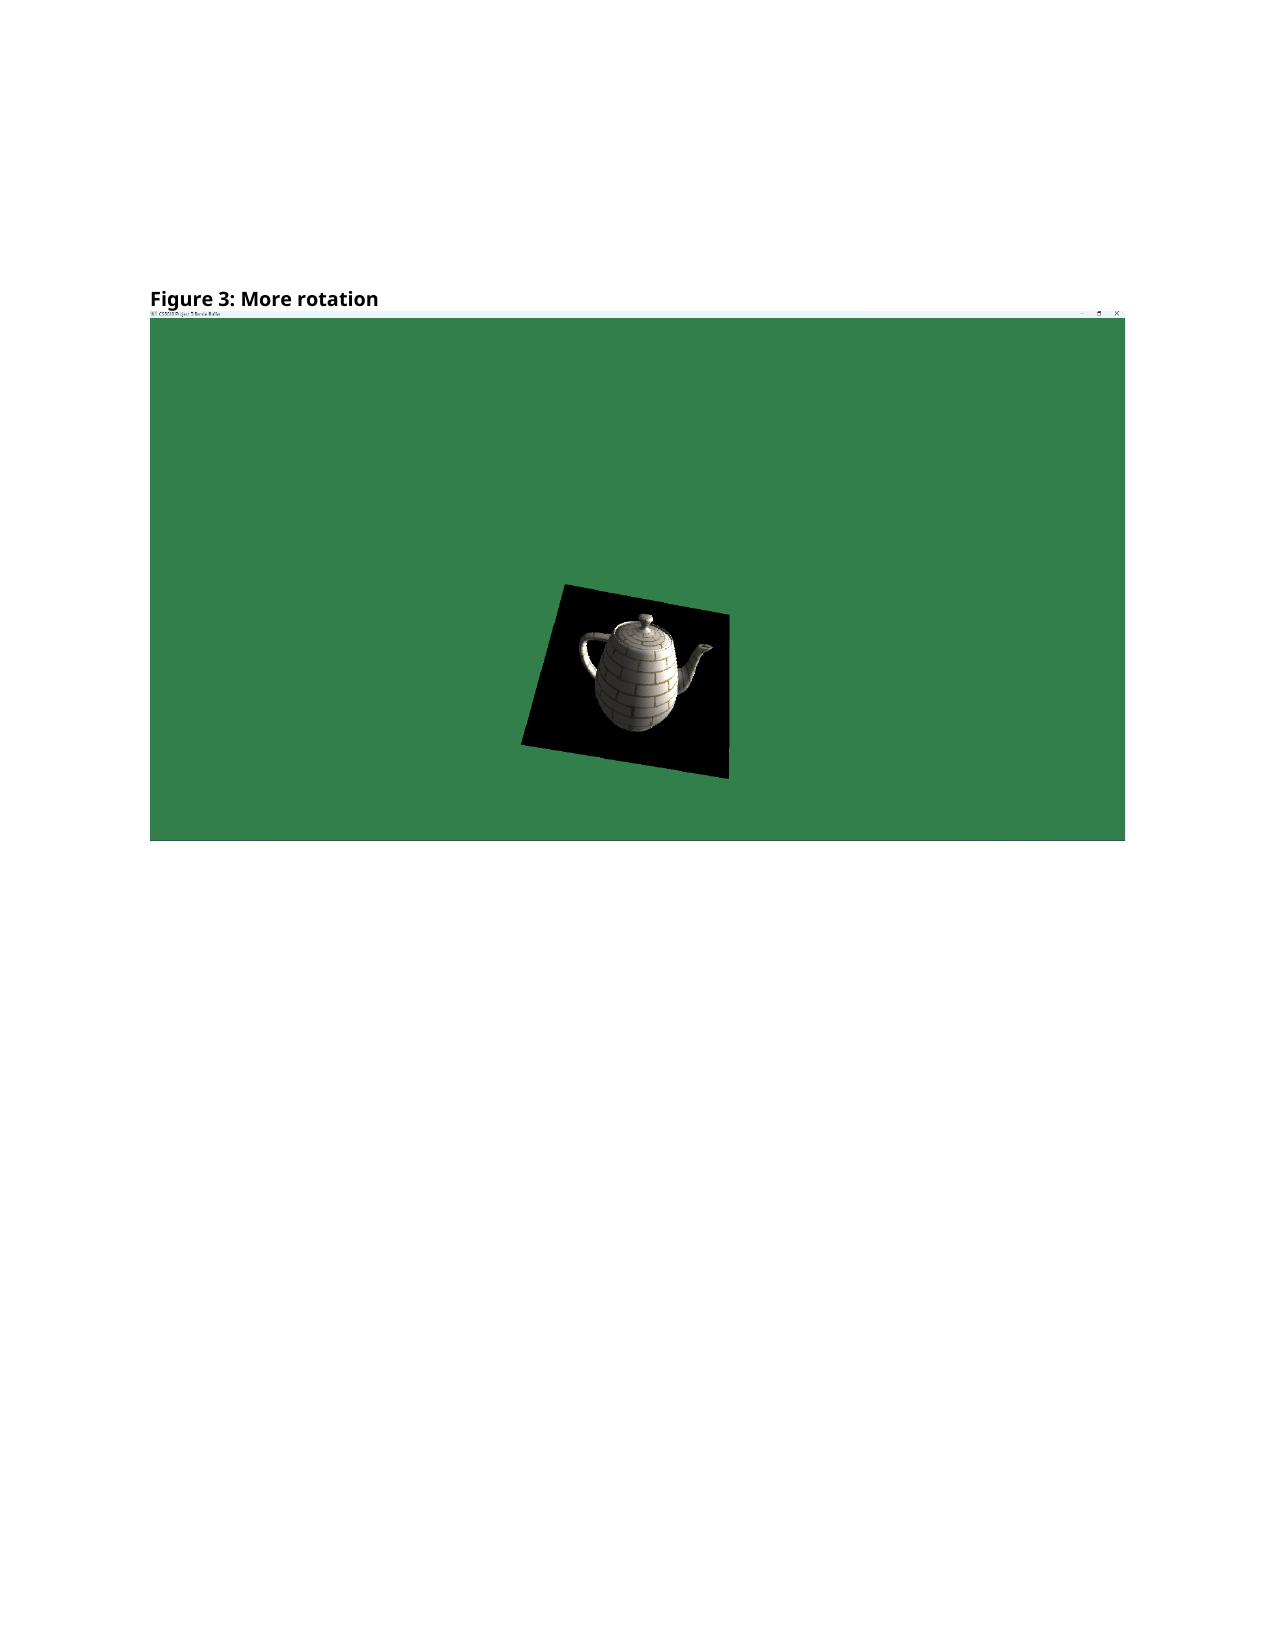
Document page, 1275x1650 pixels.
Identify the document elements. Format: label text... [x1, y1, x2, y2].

text Figure 3: More rotation [150, 285, 1125, 311]
picture [150, 311, 1125, 841]
